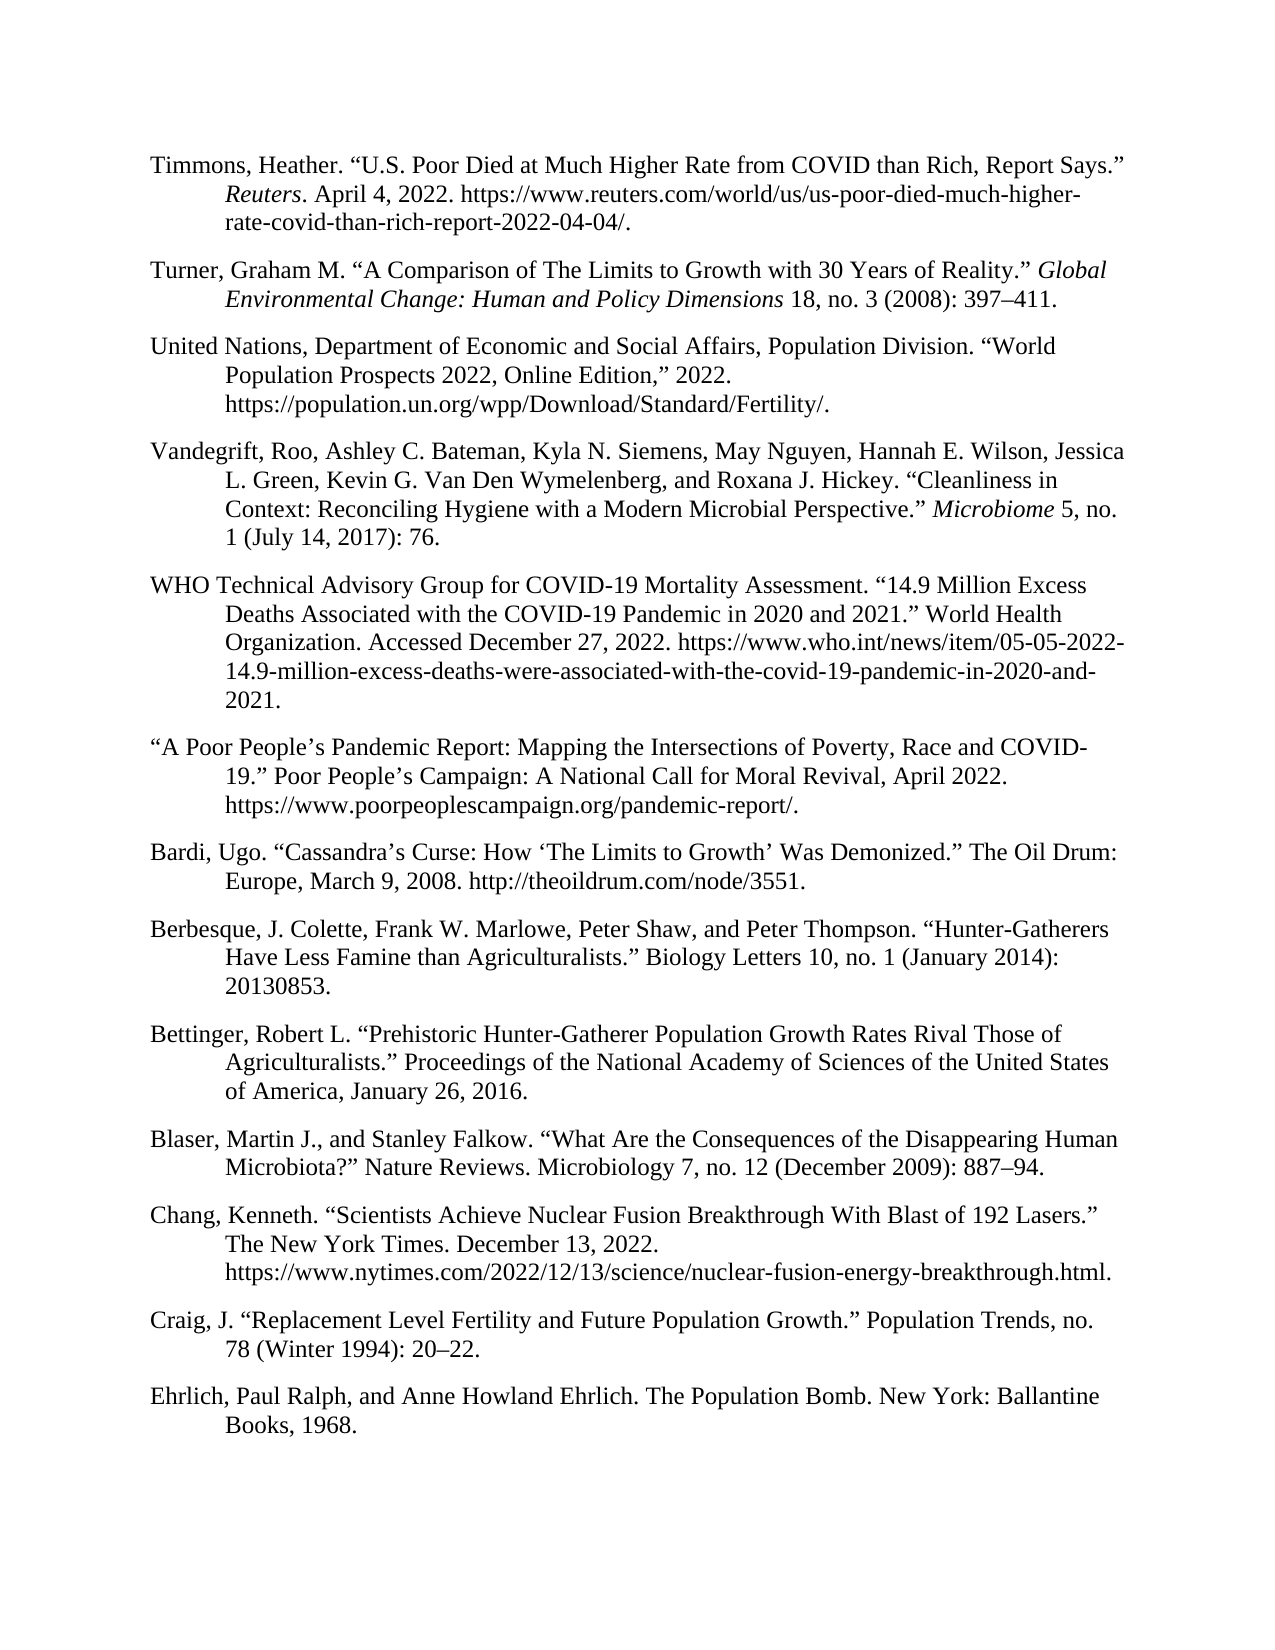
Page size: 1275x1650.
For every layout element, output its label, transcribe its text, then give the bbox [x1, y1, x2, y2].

text WHO Technical Advisory Group for COVID-19 Mortality Assessment. “14.9 Million Excess Deaths Associated with the COVID-19 Pandemic in 2020 and 2021.” World Health Organization. Accessed December 27, 2022. https://www.who.int/news/item/05-05-2022-14.9-million-excess-deaths-were-associated-with-the-covid-19-pandemic-in-2020-and-2021. [150, 570, 1125, 714]
text Bardi, Ugo. “Cassandra’s Curse: How ‘The Limits to Growth’ Was Demonized.” The Oil Drum: Europe, March 9, 2008. http://theoildrum.com/node/3551. [150, 837, 1125, 895]
text Bettinger, Robert L. “Prehistoric Hunter-Gatherer Population Growth Rates Rival Those of Agriculturalists.” Proceedings of the National Academy of Sciences of the United States of America, January 26, 2016. [150, 1019, 1125, 1105]
text Berbesque, J. Colette, Frank W. Marlowe, Peter Shaw, and Peter Thompson. “Hunter-Gatherers Have Less Famine than Agriculturalists.” Biology Letters 10, no. 1 (January 2014): 20130853. [150, 914, 1125, 1000]
text United Nations, Department of Economic and Social Affairs, Population Division. “World Population Prospects 2022, Online Edition,” 2022. https://population.un.org/wpp/Download/Standard/Fertility/. [150, 331, 1125, 417]
text Ehrlich, Paul Ralph, and Anne Howland Ehrlich. The Population Bomb. New York: Ballantine Books, 1968. [150, 1381, 1125, 1439]
text Timmons, Heather. “U.S. Poor Died at Much Higher Rate from COVID than Rich, Report Says.” Reuters. April 4, 2022. https://www.reuters.com/world/us/us-poor-died-much-higher-rate-covid-than-rich-report-2022-04-04/. [150, 150, 1125, 236]
text Blaser, Martin J., and Stanley Falkow. “What Are the Consequences of the Disappearing Human Microbiota?” Nature Reviews. Microbiology 7, no. 12 (December 2009): 887–94. [150, 1124, 1125, 1181]
text Craig, J. “Replacement Level Fertility and Future Population Growth.” Population Trends, no. 78 (Winter 1994): 20–22. [150, 1305, 1125, 1362]
text Turner, Graham M. “A Comparison of The Limits to Growth with 30 Years of Reality.” Global Environmental Change: Human and Policy Dimensions 18, no. 3 (2008): 397–411. [150, 255, 1125, 312]
text Vandegrift, Roo, Ashley C. Bateman, Kyla N. Siemens, May Nguyen, Hannah E. Wilson, Jessica L. Green, Kevin G. Van Den Wymelenberg, and Roxana J. Hickey. “Cleanliness in Context: Reconciling Hygiene with a Modern Microbial Perspective.” Microbiome 5, no. 1 (July 14, 2017): 76. [150, 436, 1125, 551]
text Chang, Kenneth. “Scientists Achieve Nuclear Fusion Breakthrough With Blast of 192 Lasers.” The New York Times. December 13, 2022. https://www.nytimes.com/2022/12/13/science/nuclear-fusion-energy-breakthrough.html. [150, 1200, 1125, 1286]
text “A Poor People’s Pandemic Report: Mapping the Intersections of Poverty, Race and COVID-19.” Poor People’s Campaign: A National Call for Moral Revival, April 2022. https://www.poorpeoplescampaign.org/pandemic-report/. [150, 732, 1125, 819]
